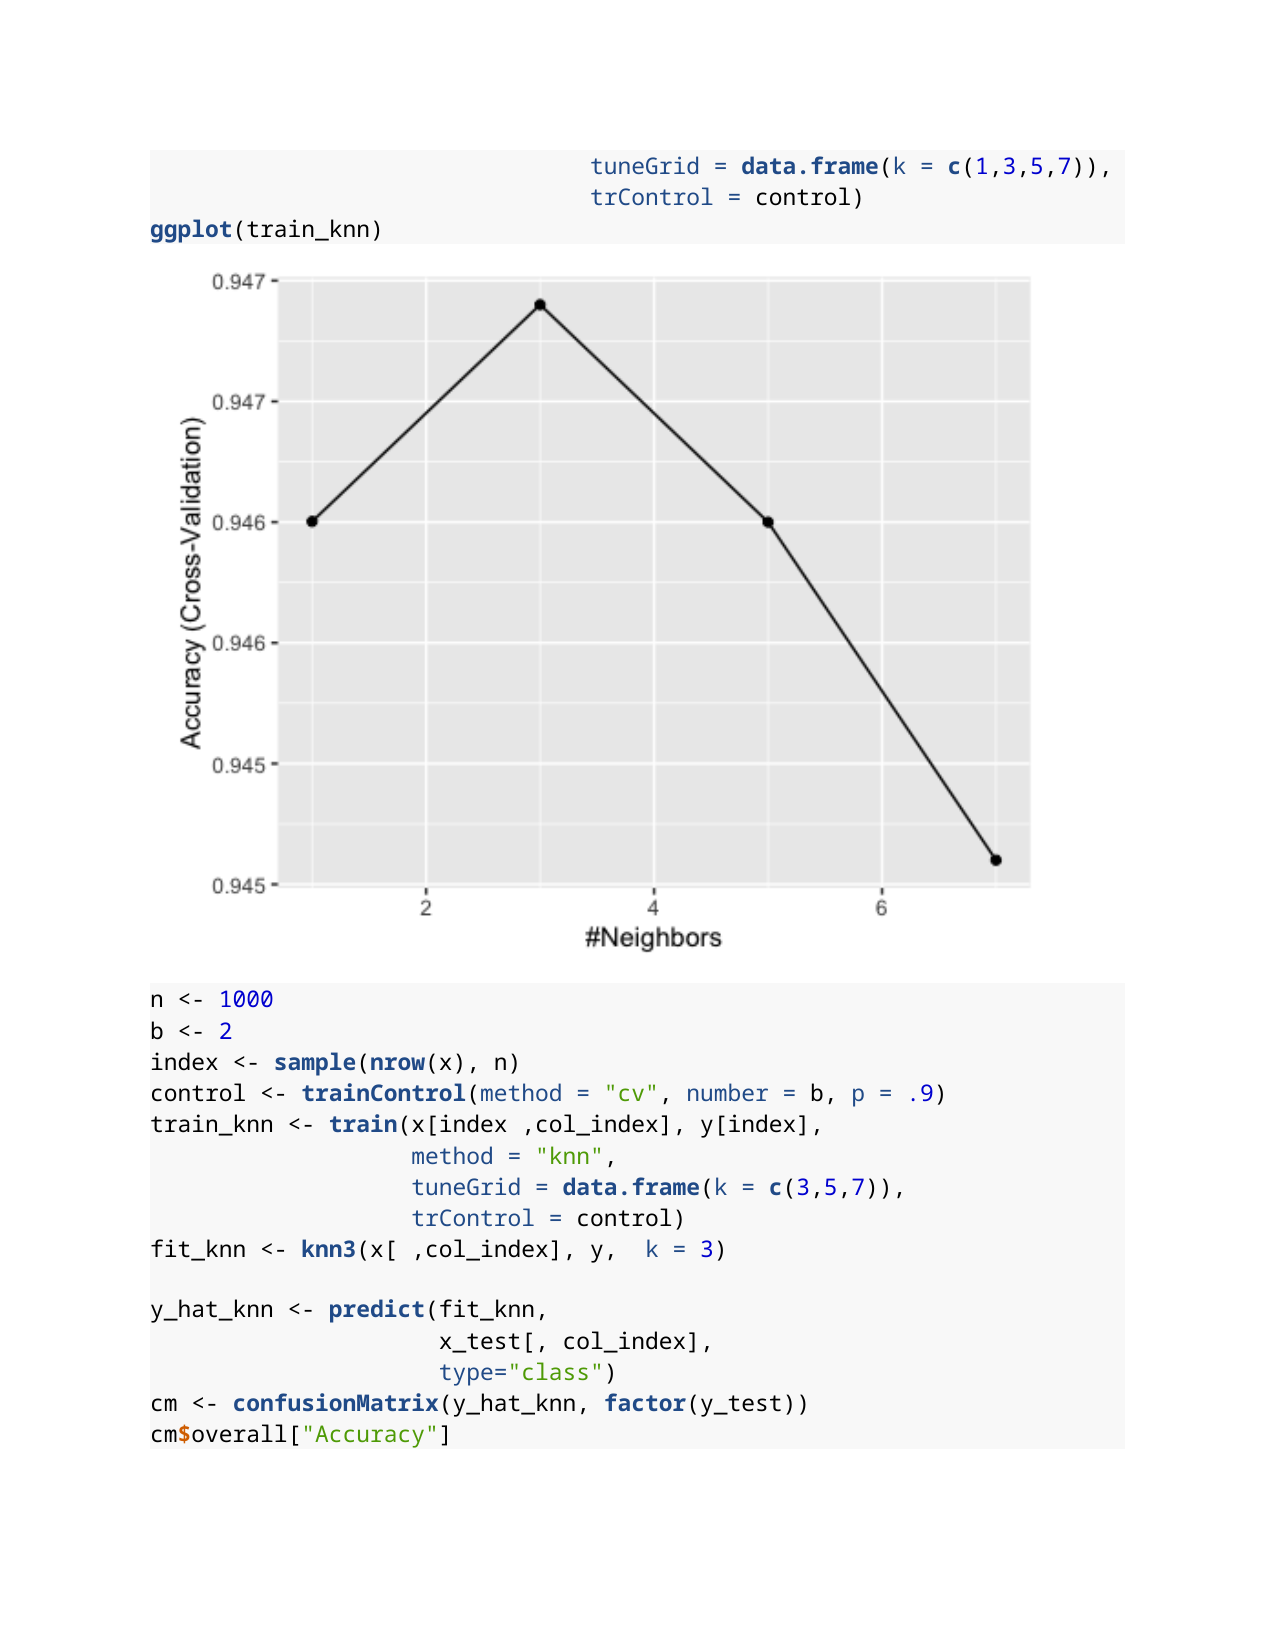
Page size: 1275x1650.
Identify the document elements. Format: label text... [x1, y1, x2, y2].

text n <- 1000 b <- 2 index <- sample(nrow(x), n) control <- trainControl(method = "cv", number = b, p = .9) train_knn <- train(x[index ,col_index], y[index], method = "knn", tuneGrid = data.frame(k = c(3,5,7)), trControl = control) fit_knn <- knn3(x[ ,col_index], y, k = 3) y_hat_knn <- predict(fit_knn, x_test[, col_index], type="class") cm <- confusionMatrix(y_hat_knn, factor(y_test)) cm$overall["Accuracy"] [150, 983, 1125, 1449]
picture [168, 264, 1044, 965]
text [150, 150, 1125, 244]
